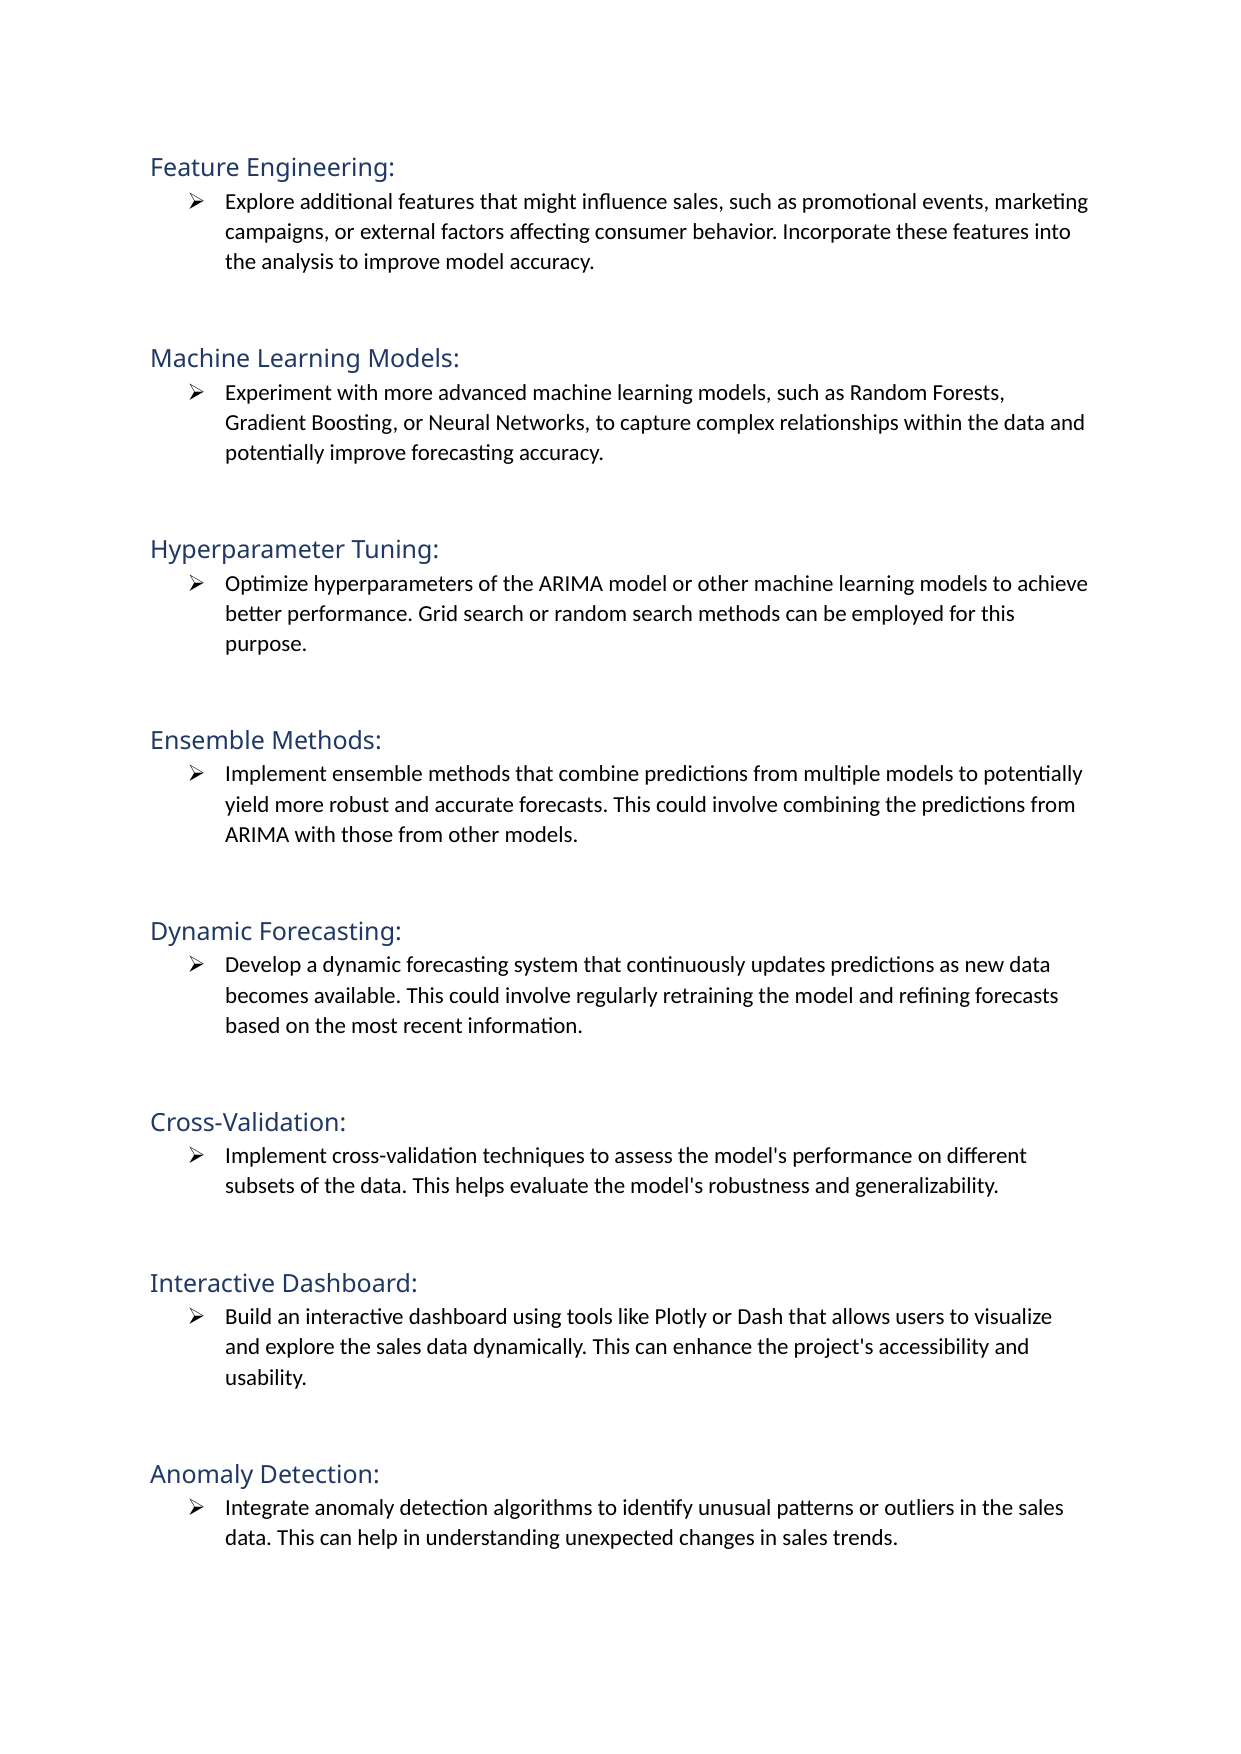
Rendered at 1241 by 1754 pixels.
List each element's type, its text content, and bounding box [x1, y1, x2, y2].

list Experiment with more advanced machine learning models, such as Random Forests, Gradient Boosting, or Neural Networks, to capture complex relationships within the data and potentially improve forecasting accuracy. [187, 378, 1090, 466]
subtitle Machine Learning Models: [150, 341, 1090, 375]
list Optimize hyperparameters of the ARIMA model or other machine learning models to achieve better performance. Grid search or random search methods can be employed for this purpose. [187, 569, 1090, 657]
list Implement cross-validation techniques to assess the model's performance on different subsets of the data. This helps evaluate the model's robustness and generalizability. [187, 1141, 1090, 1200]
list Develop a dynamic forecasting system that continuously updates predictions as new data becomes available. This could involve regularly retraining the model and refining forecasts based on the most recent information. [187, 951, 1090, 1039]
subtitle Ensemble Methods: [150, 723, 1090, 757]
list Implement ensemble methods that combine predictions from multiple models to potentially yield more robust and accurate forecasts. This could involve combining the predictions from ARIMA with those from other models. [187, 759, 1090, 848]
subtitle Interactive Dashboard: [150, 1265, 1090, 1299]
list Integrate anomaly detection algorithms to identify unusual patterns or outliers in the sales data. This can help in understanding unexpected changes in sales trends. [187, 1493, 1090, 1551]
list Explore additional features that might influence sales, such as promotional events, marketing campaigns, or external factors affecting consumer behavior. Incorporate these features into the analysis to improve model accuracy. [187, 187, 1090, 275]
subtitle Dynamic Forecasting: [150, 914, 1090, 948]
subtitle Feature Engineering: [150, 150, 1090, 184]
list Build an interactive dashboard using tools like Plotly or Dash that allows users to visualize and explore the sales data dynamically. This can enhance the project's accessibility and usability. [187, 1302, 1090, 1391]
subtitle Cross-Validation: [150, 1105, 1090, 1139]
subtitle Anomaly Detection: [150, 1456, 1090, 1490]
subtitle Hyperparameter Tuning: [150, 532, 1090, 566]
